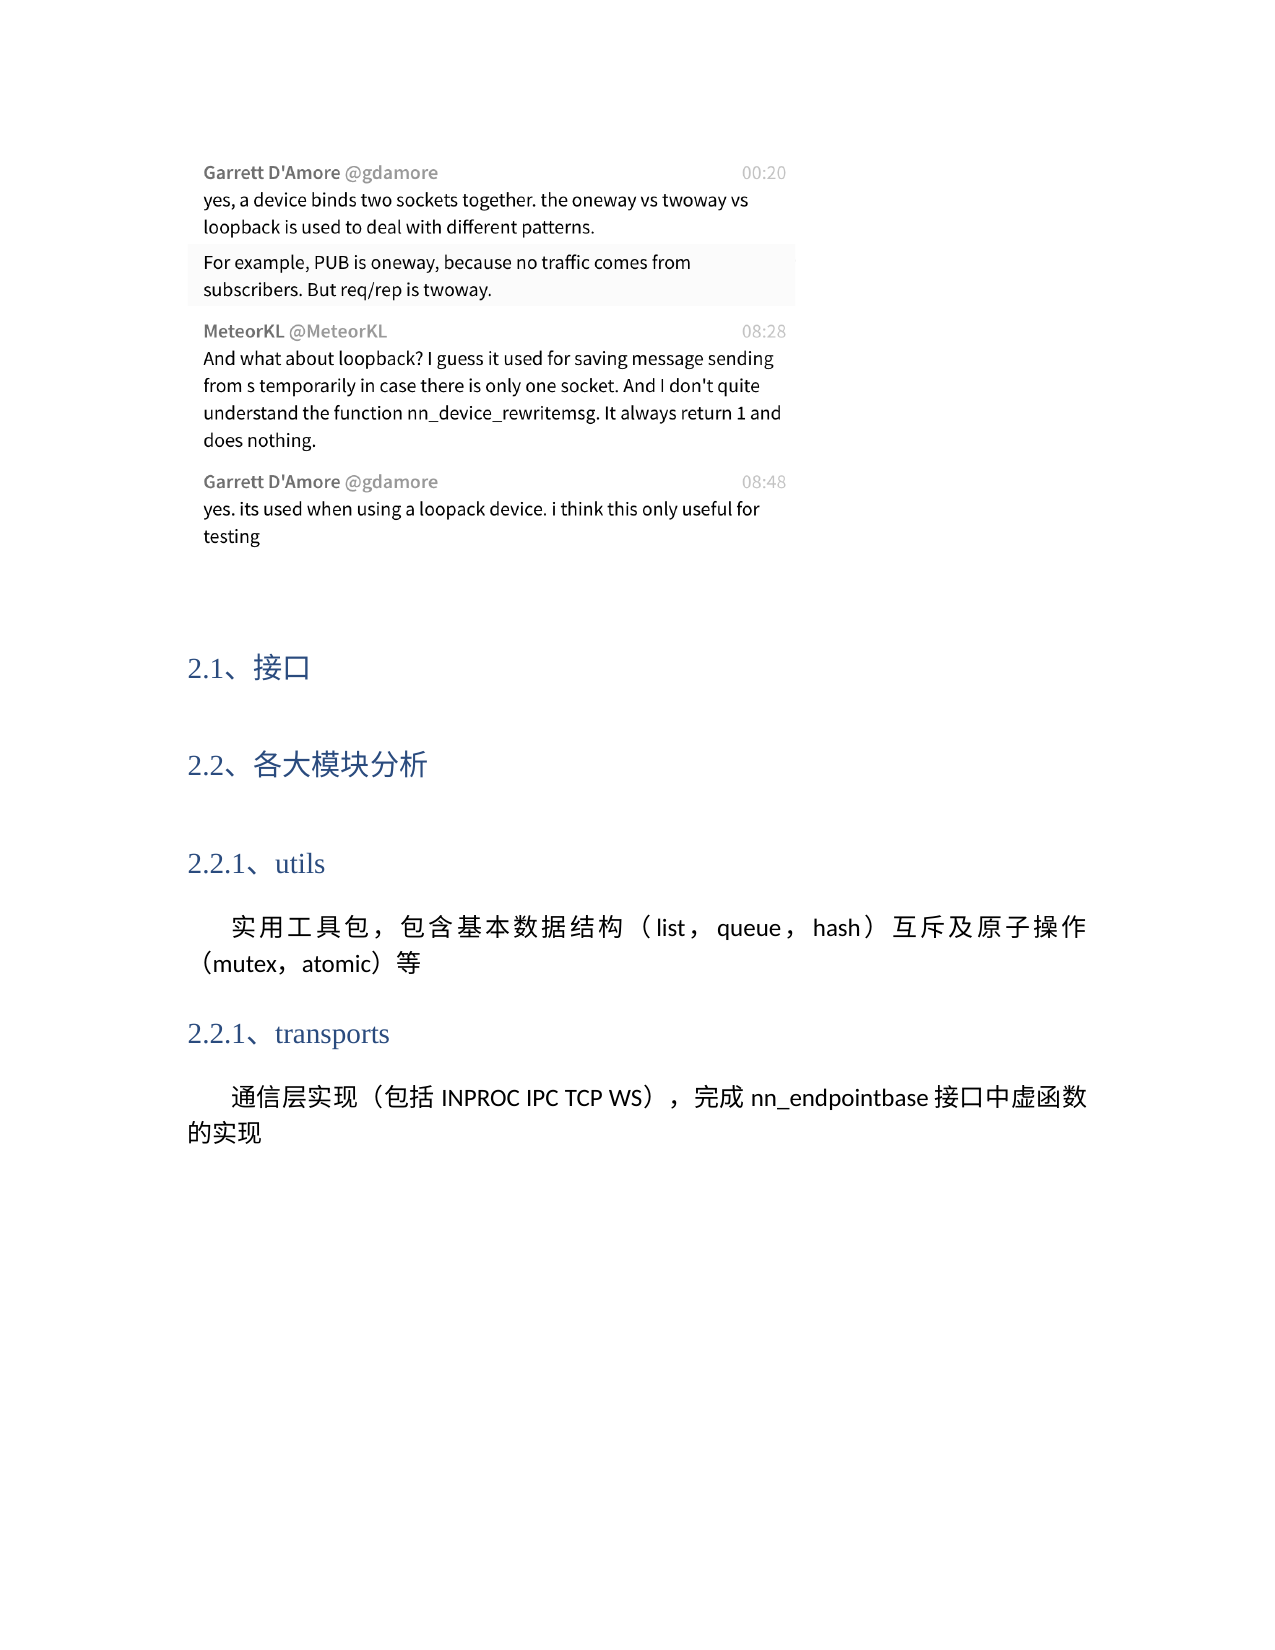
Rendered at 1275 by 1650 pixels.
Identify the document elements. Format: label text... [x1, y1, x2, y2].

subtitle 2.1、接口 [187, 644, 1087, 686]
subtitle 2.2、各大模块分析 [187, 742, 1087, 784]
picture [187, 150, 796, 553]
text 实用工具包，包含基本数据结构（list，queue，hash）互斥及原子操作（mutex，atomic）等 [187, 907, 1087, 979]
text 通信层实现（包括INPROC IPC TCP WS），完成nn_endpointbase接口中虚函数的实现 [187, 1077, 1087, 1150]
subtitle 2.2.1、utils [187, 840, 1087, 882]
subtitle 2.2.1、transports [187, 1010, 1087, 1052]
